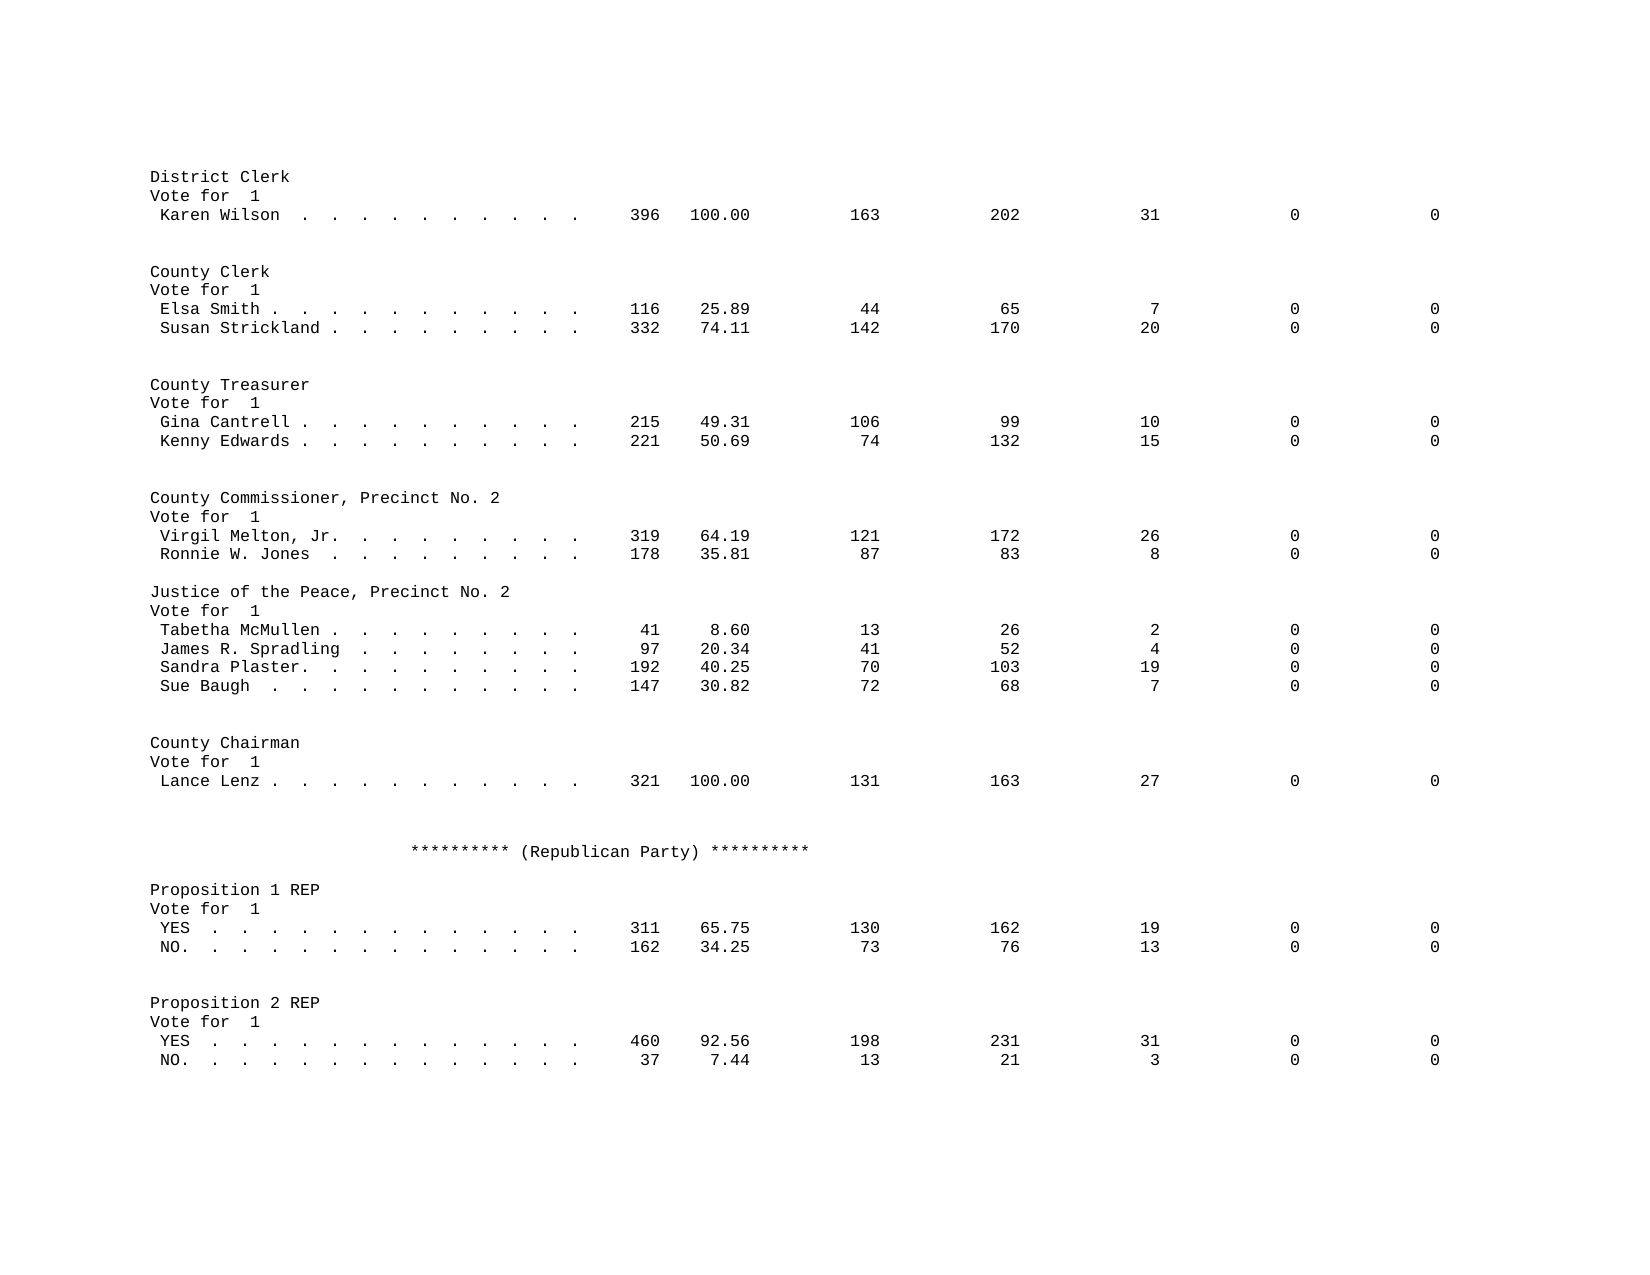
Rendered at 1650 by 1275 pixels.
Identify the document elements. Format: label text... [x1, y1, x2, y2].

text Vote for 1 [150, 602, 1500, 621]
text YES . . . . . . . . . . . . . 311 65.75 130 162 19 0 0 [150, 919, 1500, 938]
text Vote for 1 [150, 508, 1500, 527]
text County Commissioner, Precinct No. 2 [150, 489, 1500, 508]
text NO. . . . . . . . . . . . . . 37 7.44 13 21 3 0 0 [150, 1051, 1500, 1070]
text County Treasurer [150, 376, 1500, 395]
text NO. . . . . . . . . . . . . . 162 34.25 73 76 13 0 0 [150, 938, 1500, 957]
text Vote for 1 [150, 901, 1500, 919]
text Gina Cantrell . . . . . . . . . . 215 49.31 106 99 10 0 0 [150, 414, 1500, 433]
text Vote for 1 [150, 753, 1500, 772]
text Proposition 1 REP [150, 882, 1500, 901]
text Virgil Melton, Jr. . . . . . . . . 319 64.19 121 172 26 0 0 [150, 527, 1500, 546]
text Vote for 1 [150, 395, 1500, 414]
text Proposition 2 REP [150, 995, 1500, 1014]
text County Chairman [150, 734, 1500, 753]
text Sandra Plaster. . . . . . . . . . 192 40.25 70 103 19 0 0 [150, 659, 1500, 678]
text Justice of the Peace, Precinct No. 2 [150, 584, 1500, 602]
text Tabetha McMullen . . . . . . . . . 41 8.60 13 26 2 0 0 [150, 621, 1500, 640]
text Elsa Smith . . . . . . . . . . . 116 25.89 44 65 7 0 0 [150, 301, 1500, 320]
text YES . . . . . . . . . . . . . 460 92.56 198 231 31 0 0 [150, 1033, 1500, 1051]
text Vote for 1 [150, 282, 1500, 301]
text County Clerk [150, 263, 1500, 282]
text Sue Baugh . . . . . . . . . . . 147 30.82 72 68 7 0 0 [150, 678, 1500, 697]
text Karen Wilson . . . . . . . . . . 396 100.00 163 202 31 0 0 [150, 207, 1500, 225]
text Susan Strickland . . . . . . . . . 332 74.11 142 170 20 0 0 [150, 320, 1500, 338]
text Vote for 1 [150, 188, 1500, 207]
text Vote for 1 [150, 1014, 1500, 1033]
text Kenny Edwards . . . . . . . . . . 221 50.69 74 132 15 0 0 [150, 433, 1500, 452]
text Ronnie W. Jones . . . . . . . . . 178 35.81 87 83 8 0 0 [150, 546, 1500, 565]
text Lance Lenz . . . . . . . . . . . 321 100.00 131 163 27 0 0 [150, 772, 1500, 791]
text James R. Spradling . . . . . . . . 97 20.34 41 52 4 0 0 [150, 640, 1500, 659]
text ********** (Republican Party) ********** [150, 844, 1500, 863]
text District Clerk [150, 169, 1500, 188]
